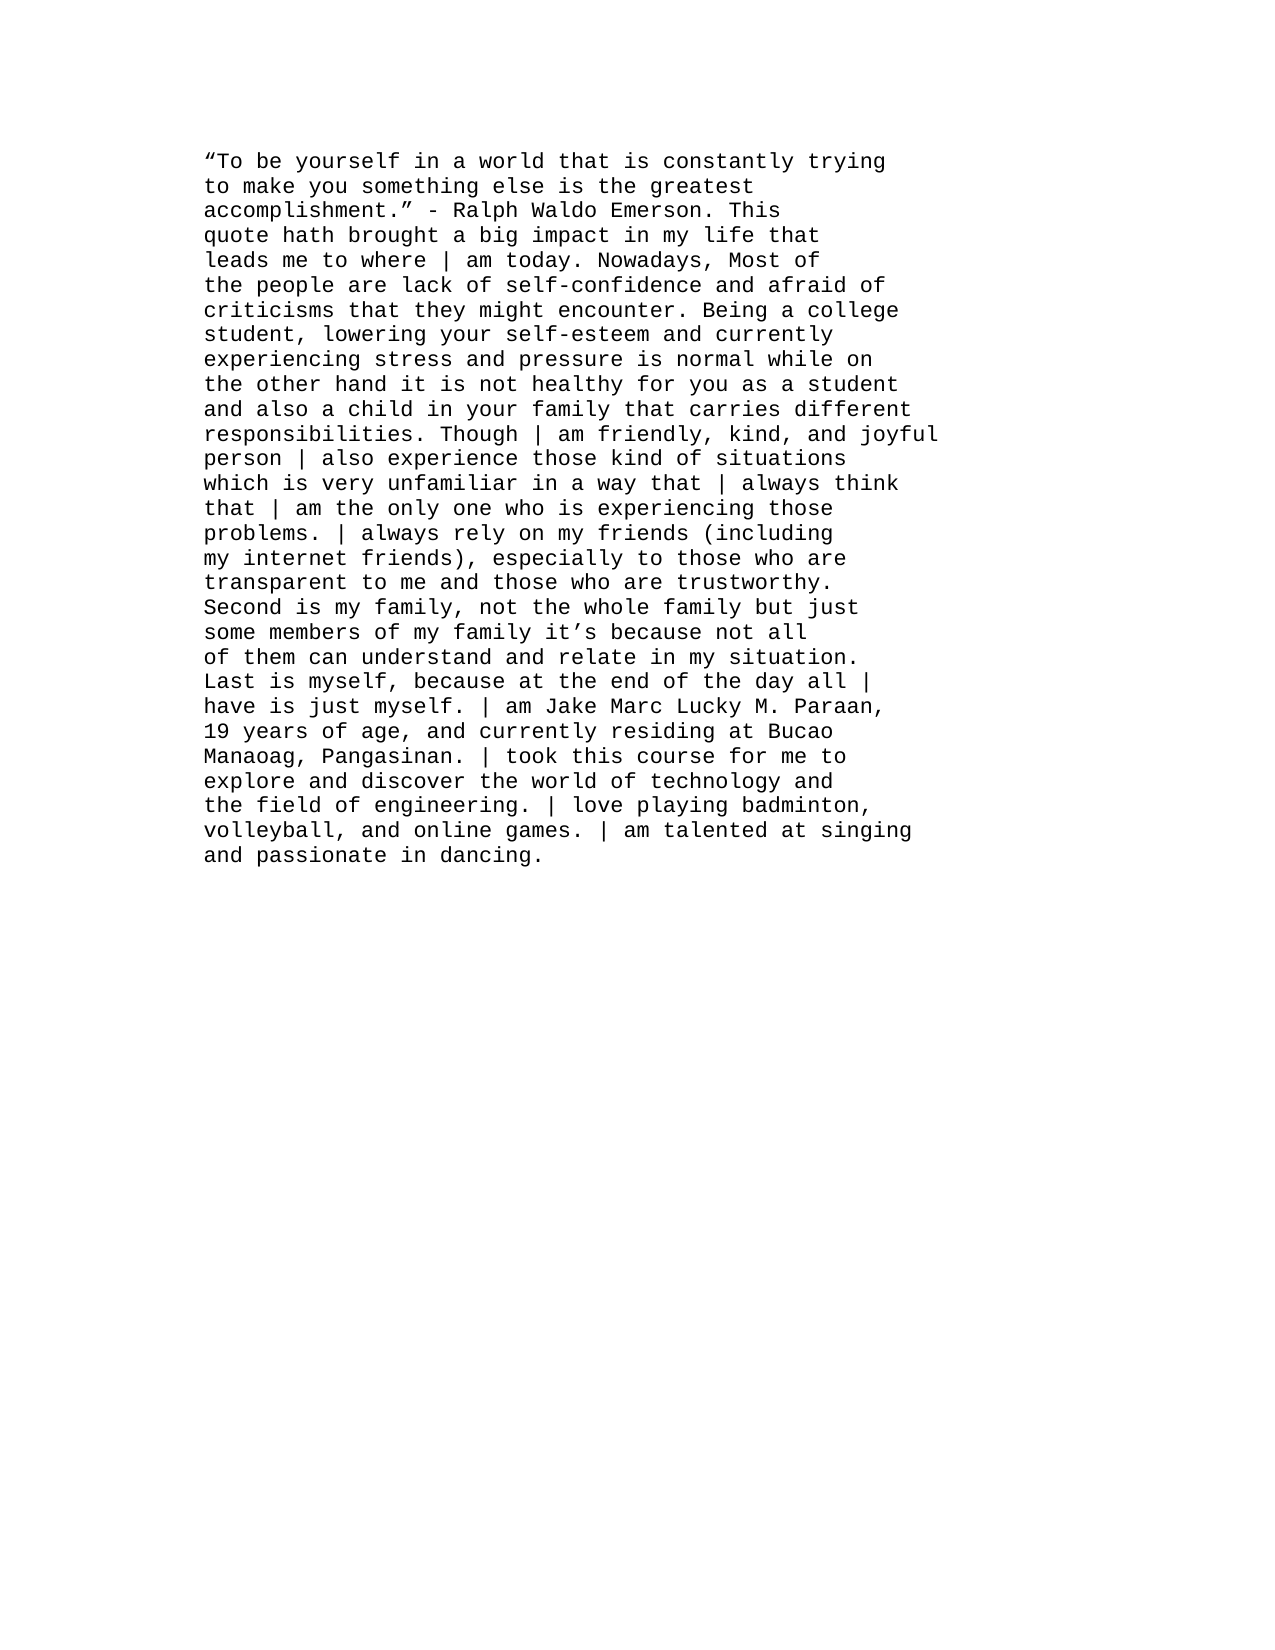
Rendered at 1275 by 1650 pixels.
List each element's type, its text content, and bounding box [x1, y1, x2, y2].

text to make you something else is the greatest [203, 175, 1072, 199]
text person | also experience those kind of situations [203, 447, 1072, 472]
text and passionate in dancing. [203, 844, 1072, 869]
text volleyball, and online games. | am talented at singing [203, 819, 1072, 844]
text have is just myself. | am Jake Marc Lucky M. Paraan, [203, 695, 1072, 720]
text Last is myself, because at the end of the day all | [203, 671, 1072, 695]
text the other hand it is not healthy for you as a student [203, 373, 1072, 398]
text “To be yourself in a world that is constantly trying [203, 150, 1072, 175]
text the people are lack of self-confidence and afraid of [203, 274, 1072, 299]
text student, lowering your self-esteem and currently [203, 323, 1072, 348]
text my internet friends), especially to those who are [203, 547, 1072, 571]
text Manaoag, Pangasinan. | took this course for me to [203, 745, 1072, 770]
text explore and discover the world of technology and [203, 770, 1072, 794]
text 19 years of age, and currently residing at Bucao [203, 720, 1072, 745]
text problems. | always rely on my friends (including [203, 522, 1072, 547]
text that | am the only one who is experiencing those [203, 497, 1072, 522]
text experiencing stress and pressure is normal while on [203, 348, 1072, 373]
text of them can understand and relate in my situation. [203, 646, 1072, 671]
text accomplishment.” - Ralph Waldo Emerson. This [203, 199, 1072, 224]
text Second is my family, not the whole family but just [203, 596, 1072, 621]
text leads me to where | am today. Nowadays, Most of [203, 249, 1072, 274]
text the field of engineering. | love playing badminton, [203, 794, 1072, 819]
text some members of my family it’s because not all [203, 621, 1072, 646]
text criticisms that they might encounter. Being a college [203, 299, 1072, 323]
text quote hath brought a big impact in my life that [203, 224, 1072, 249]
text transparent to me and those who are trustworthy. [203, 571, 1072, 596]
text which is very unfamiliar in a way that | always think [203, 472, 1072, 497]
text and also a child in your family that carries different [203, 398, 1072, 423]
text responsibilities. Though | am friendly, kind, and joyful [203, 423, 1072, 447]
